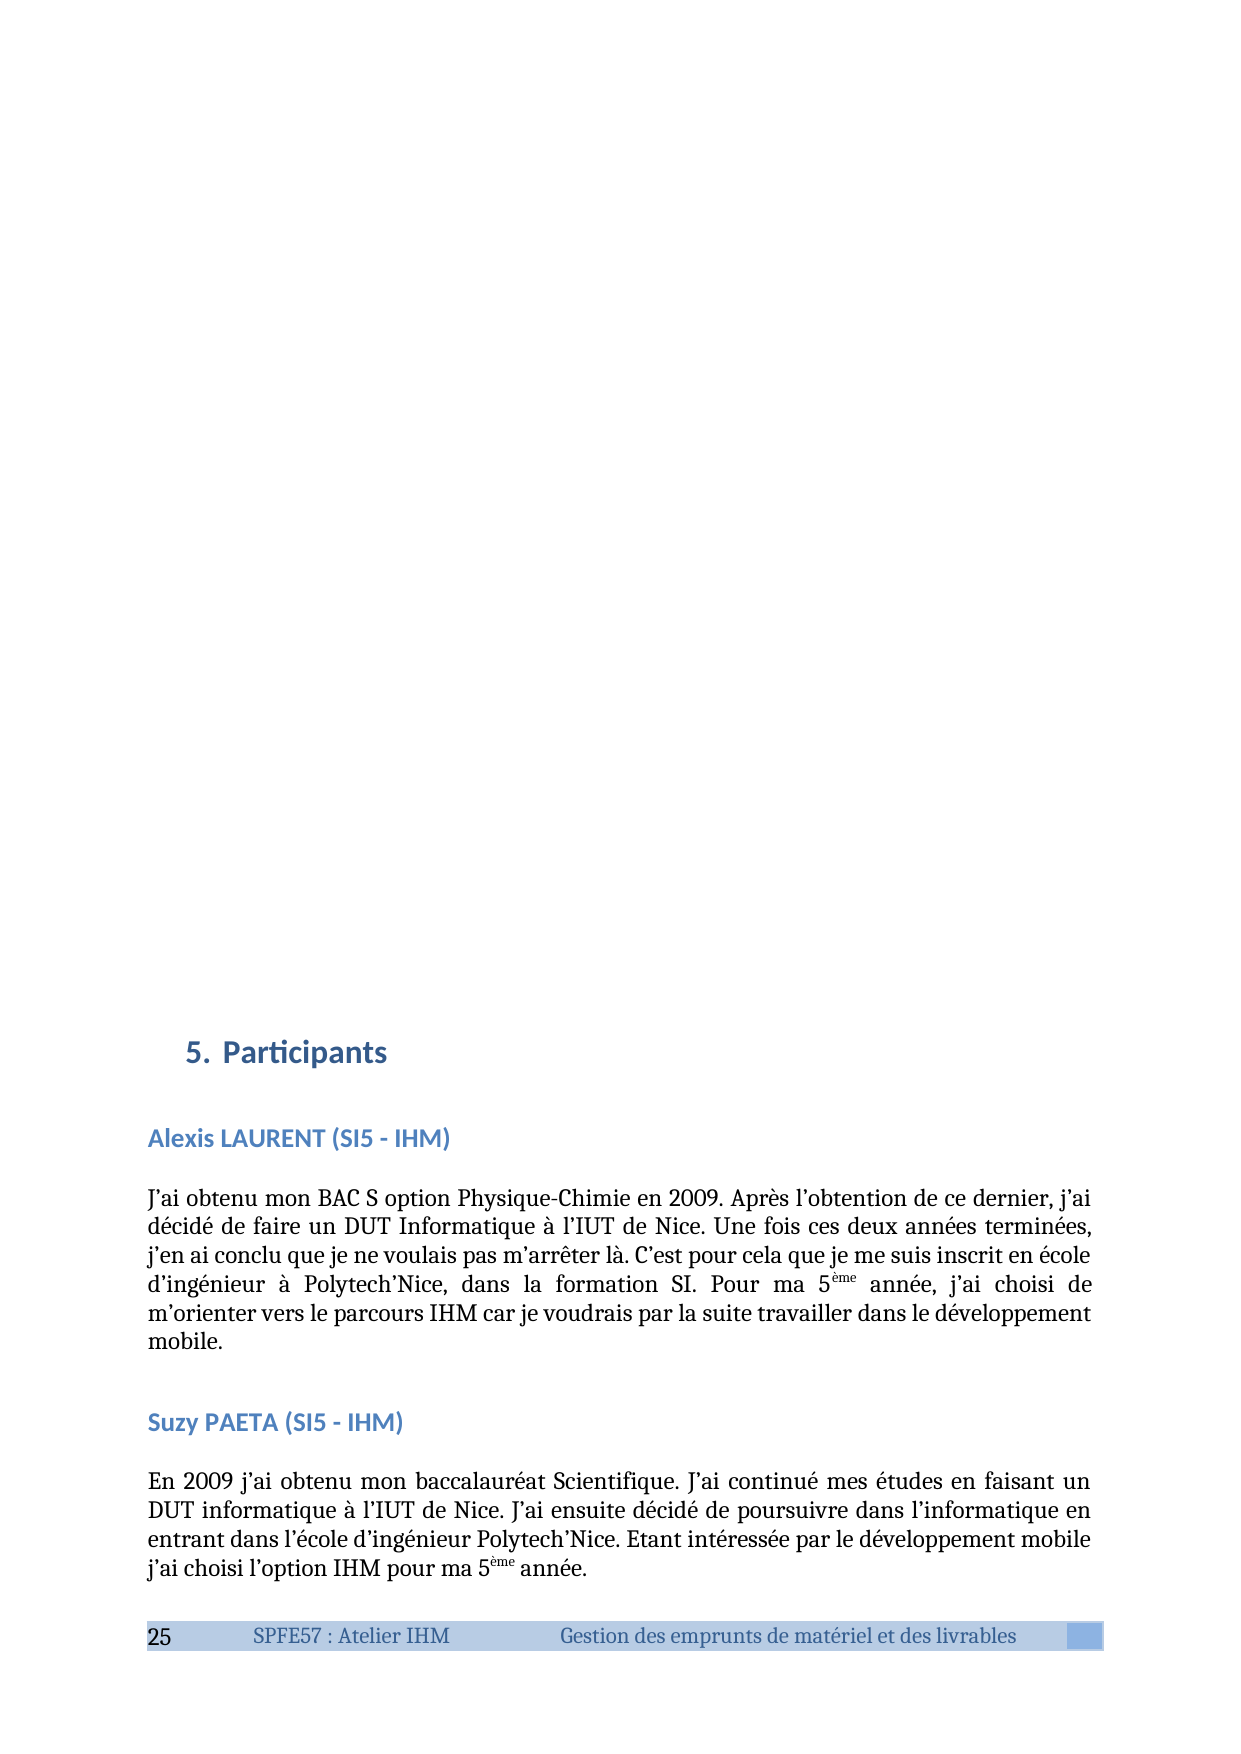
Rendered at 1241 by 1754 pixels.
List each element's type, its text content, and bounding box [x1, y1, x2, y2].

text J’ai obtenu mon BAC S option Physique-Chimie en 2009. Après l’obtention de ce dernier, j’ai décidé de faire un DUT Informatique à l’IUT de Nice. Une fois ces deux années terminées, j’en ai conclu que je ne voulais pas m’arrêter là. C’est pour cela que je me suis inscrit en école d’ingénieur à Polytech’Nice, dans la formation SI. Pour ma 5ème année, j’ai choisi de m’orienter vers le parcours IHM car je voudrais par la suite travailler dans le développement mobile. [148, 1183, 1093, 1356]
subtitle Participants [185, 1031, 1093, 1072]
subtitle Suzy PAETA (SI5 - IHM) [148, 1406, 1093, 1438]
subtitle Alexis LAURENT (SI5 - IHM) [148, 1122, 1093, 1155]
text En 2009 j’ai obtenu mon baccalauréat Scientifique. J’ai continué mes études en faisant un DUT informatique à l’IUT de Nice. J’ai ensuite décidé de poursuivre dans l’informatique en entrant dans l’école d’ingénieur Polytech’Nice. Etant intéressée par le développement mobile j’ai choisi l’option IHM pour ma 5ème année. [148, 1467, 1093, 1582]
